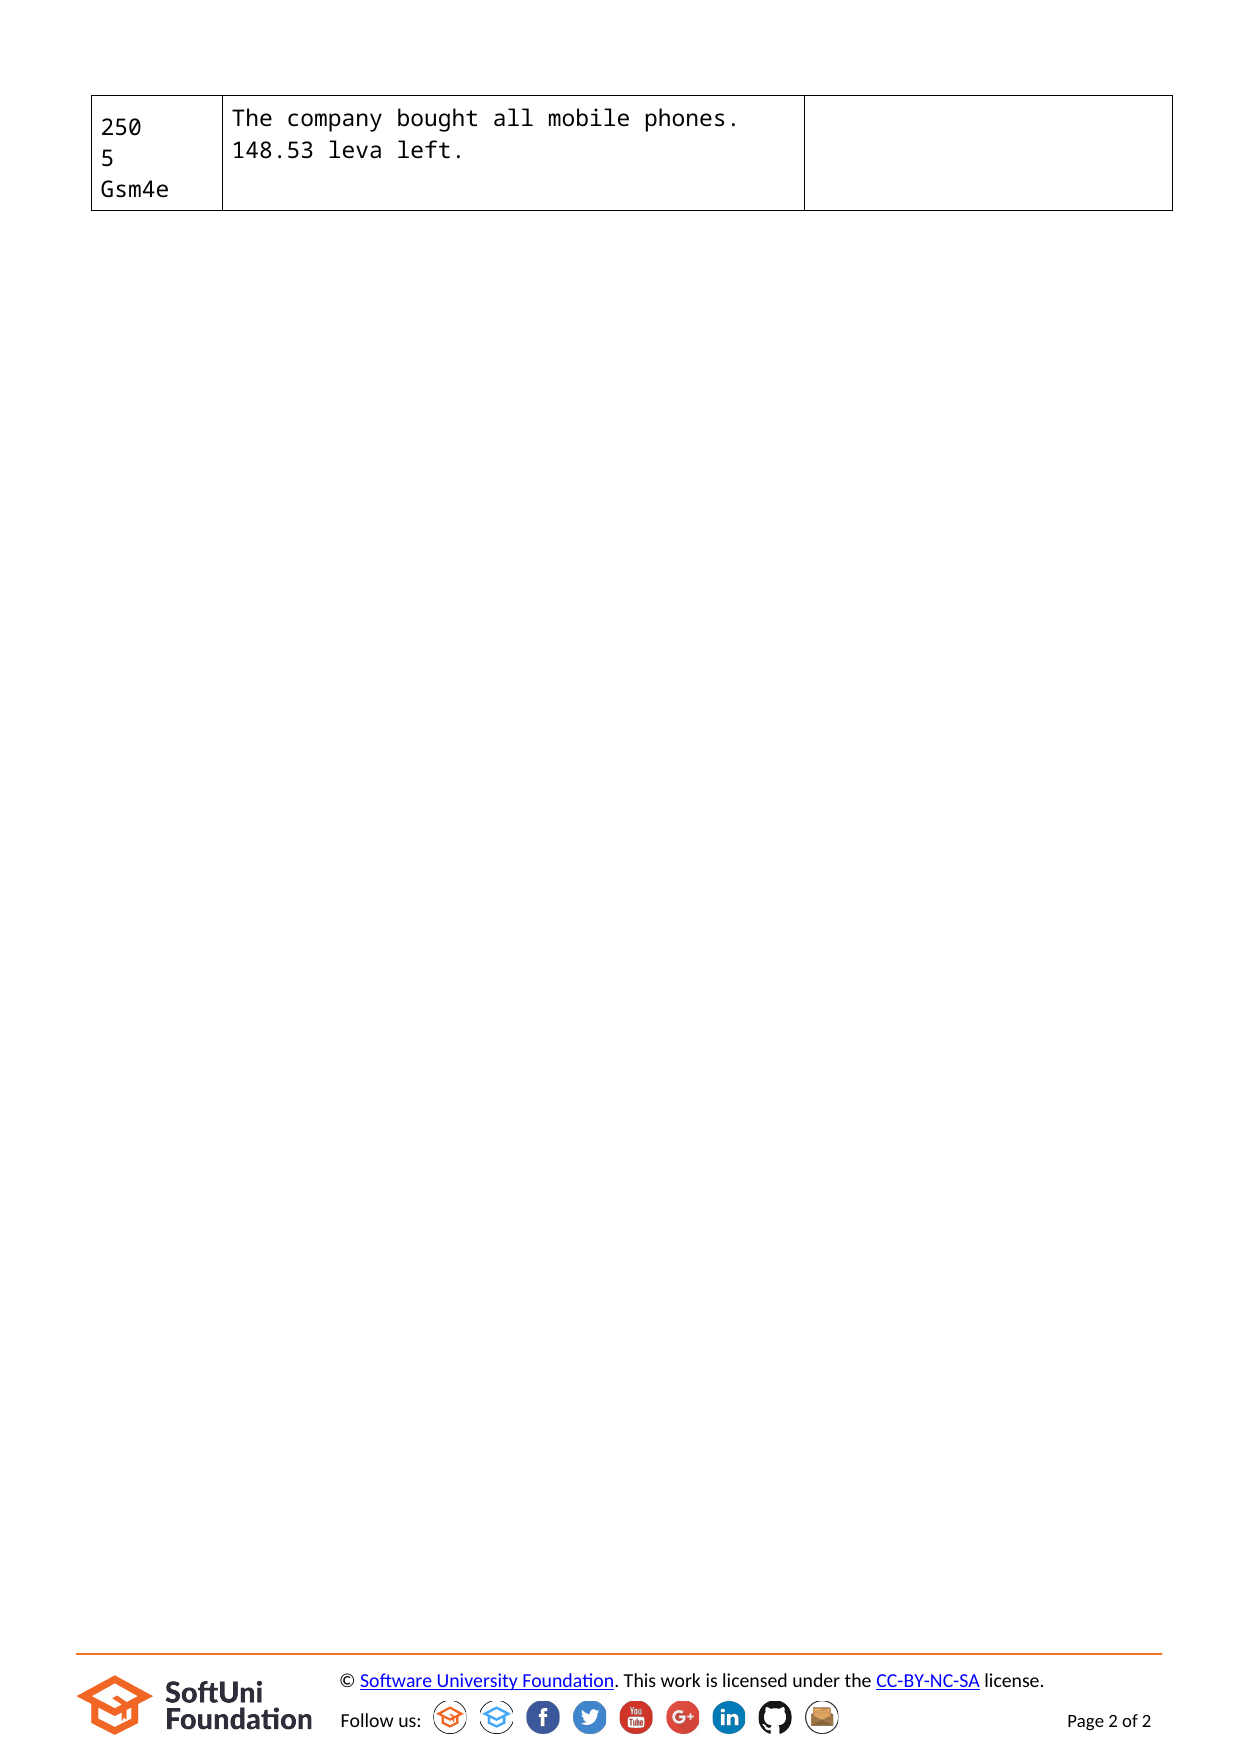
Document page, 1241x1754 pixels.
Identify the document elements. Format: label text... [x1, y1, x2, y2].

picture [76, 1675, 312, 1735]
picture [712, 1724, 722, 1734]
picture [727, 1715, 738, 1725]
picture [433, 1701, 467, 1734]
picture [480, 1701, 513, 1734]
picture [736, 1724, 746, 1734]
table_cell The company bought all mobile phones. 148.53 leva left. [223, 96, 804, 210]
table_cell 250 5 Gsm4e [92, 96, 222, 210]
picture [573, 1701, 607, 1734]
picture [758, 1701, 792, 1734]
picture [736, 1701, 746, 1711]
picture [805, 1701, 839, 1734]
picture [526, 1701, 560, 1734]
table_cell [805, 96, 1172, 210]
picture [619, 1701, 653, 1734]
picture [666, 1701, 700, 1734]
picture [712, 1701, 722, 1711]
